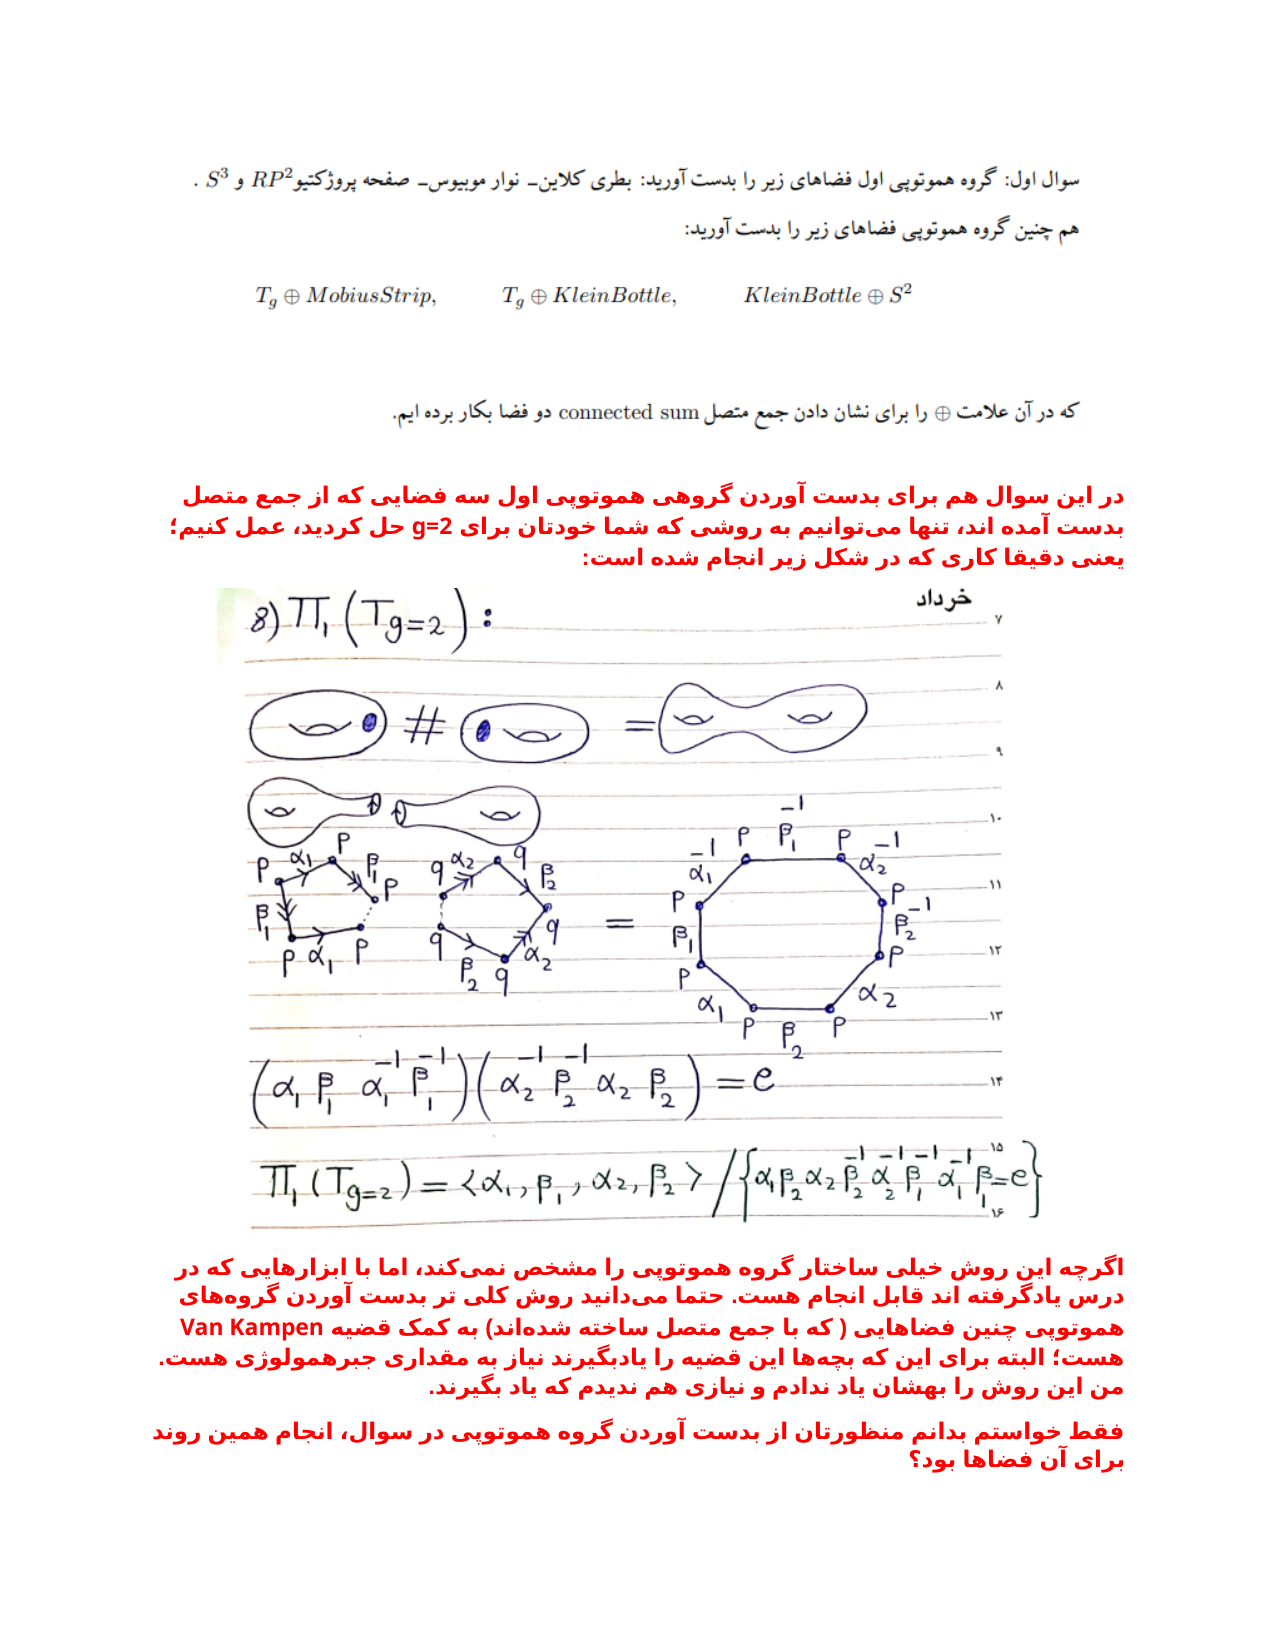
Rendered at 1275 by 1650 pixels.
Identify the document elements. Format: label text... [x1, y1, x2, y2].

picture [216, 588, 1058, 1235]
picture [180, 150, 1095, 463]
text اگرچه این روش خیلی ساختار گروه هموتوپی را مشخص نمی‌کند، اما با ابزارهایی که در درس یادگرفته اند قابل انجام هست. حتما می‌دانید روش کلی تر بدست آوردن گروه‌های هموتوپی چنین فضاهایی ( که با جمع متصل ساخته شده‌اند) به کمک قضیه Van Kampen هست؛ البته برای این که بچه‌ها این قضیه را یادبگیرند نیاز به مقداری جبرهمولوژی هست. من این روش را بهشان یاد ندادم و نیازی هم ندیدم که یاد بگیرند. [150, 1254, 1125, 1399]
text فقط خواستم بدانم منظورتان از بدست آوردن گروه هموتوپی در سوال، انجام همین روند برای آن فضاها بود؟ [150, 1418, 1125, 1472]
text در این سوال هم برای بدست آوردن گروهی هموتوپی اول سه فضایی که از جمع متصل بدست آمده اند، تنها می‌توانیم به روشی که شما خودتان برای g=2 حل کردید، عمل کنیم؛ یعنی دقیقا کاری که در شکل زیر انجام شده است: [150, 482, 1125, 570]
